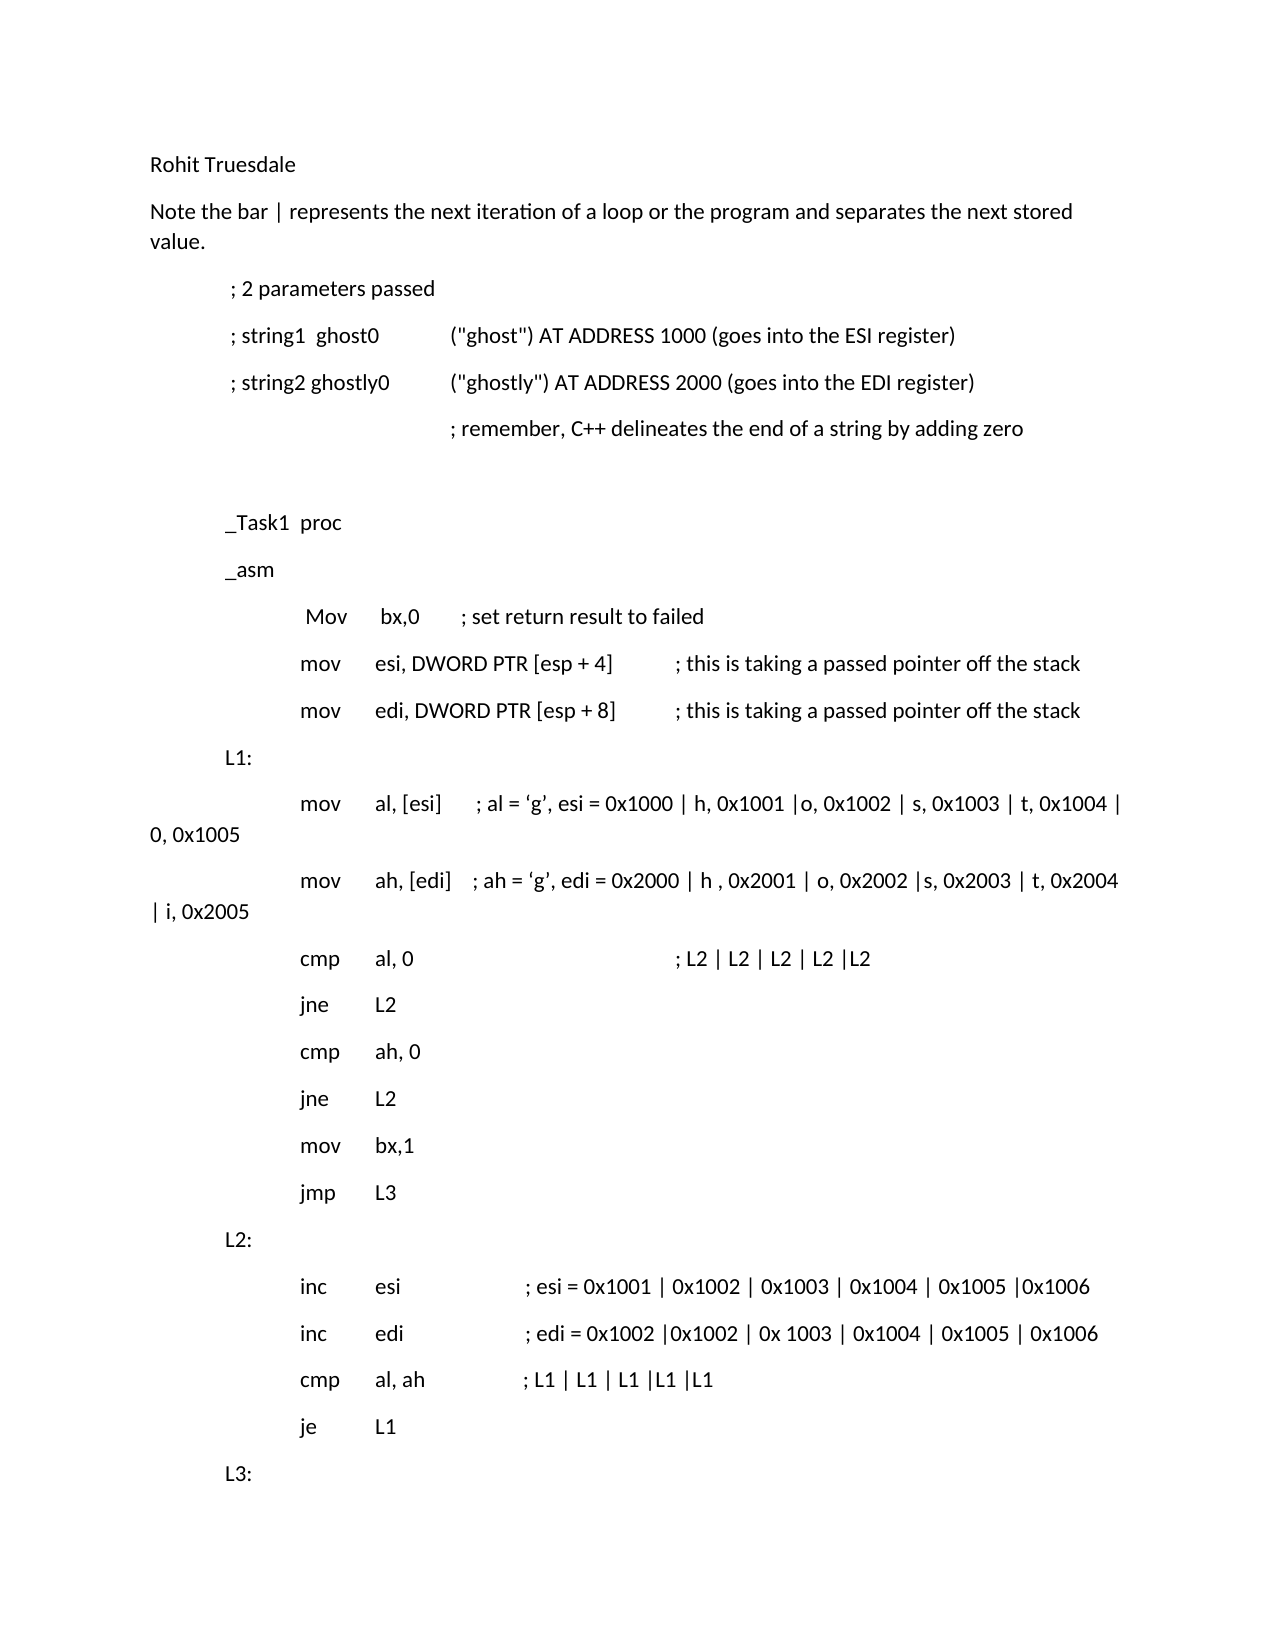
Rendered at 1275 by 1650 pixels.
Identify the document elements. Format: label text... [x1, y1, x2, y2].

text mov edi, DWORD PTR [esp + 8] ; this is taking a passed pointer off the stack [150, 696, 1125, 724]
text Rohit Truesdale [150, 150, 1125, 178]
text mov ah, [edi] ; ah = ‘g’, edi = 0x2000 | h , 0x2001 | o, 0x2002 |s, 0x2003 | t, 0x2004 | i, 0x2005 [150, 867, 1125, 925]
text ; string2 ghostly0 ("ghostly") AT ADDRESS 2000 (goes into the EDI register) [150, 368, 1125, 396]
text mov al, [esi] ; al = ‘g’, esi = 0x1000 | h, 0x1001 |o, 0x1002 | s, 0x1003 | t, 0x1004 | 0, 0x1005 [150, 789, 1125, 848]
text jne L2 [150, 991, 1125, 1019]
text Note the bar | represents the next iteration of a loop or the program and separates the next stored value. [150, 197, 1125, 255]
text inc esi ; esi = 0x1001 | 0x1002 | 0x1003 | 0x1004 | 0x1005 |0x1006 [150, 1272, 1125, 1300]
text mov bx,1 [150, 1131, 1125, 1159]
text _Task1 proc [150, 508, 1125, 536]
text cmp al, ah ; L1 | L1 | L1 |L1 |L1 [150, 1366, 1125, 1394]
text mov esi, DWORD PTR [esp + 4] ; this is taking a passed pointer off the stack [150, 649, 1125, 677]
text ; remember, C++ delineates the end of a string by adding zero [150, 414, 1125, 443]
text L2: [150, 1225, 1125, 1253]
text L3: [150, 1459, 1125, 1487]
text ; string1 ghost0 ("ghost") AT ADDRESS 1000 (goes into the ESI register) [150, 321, 1125, 349]
text jmp L3 [150, 1178, 1125, 1206]
text _asm [150, 555, 1125, 583]
text cmp ah, 0 [150, 1037, 1125, 1066]
text L1: [150, 743, 1125, 771]
text ; 2 parameters passed [150, 274, 1125, 302]
text inc edi ; edi = 0x1002 |0x1002 | 0x 1003 | 0x1004 | 0x1005 | 0x1006 [150, 1319, 1125, 1347]
text Mov bx,0 ; set return result to failed [150, 602, 1125, 630]
text je L1 [150, 1412, 1125, 1441]
text jne L2 [150, 1084, 1125, 1112]
text cmp al, 0 ; L2 | L2 | L2 | L2 |L2 [150, 944, 1125, 972]
